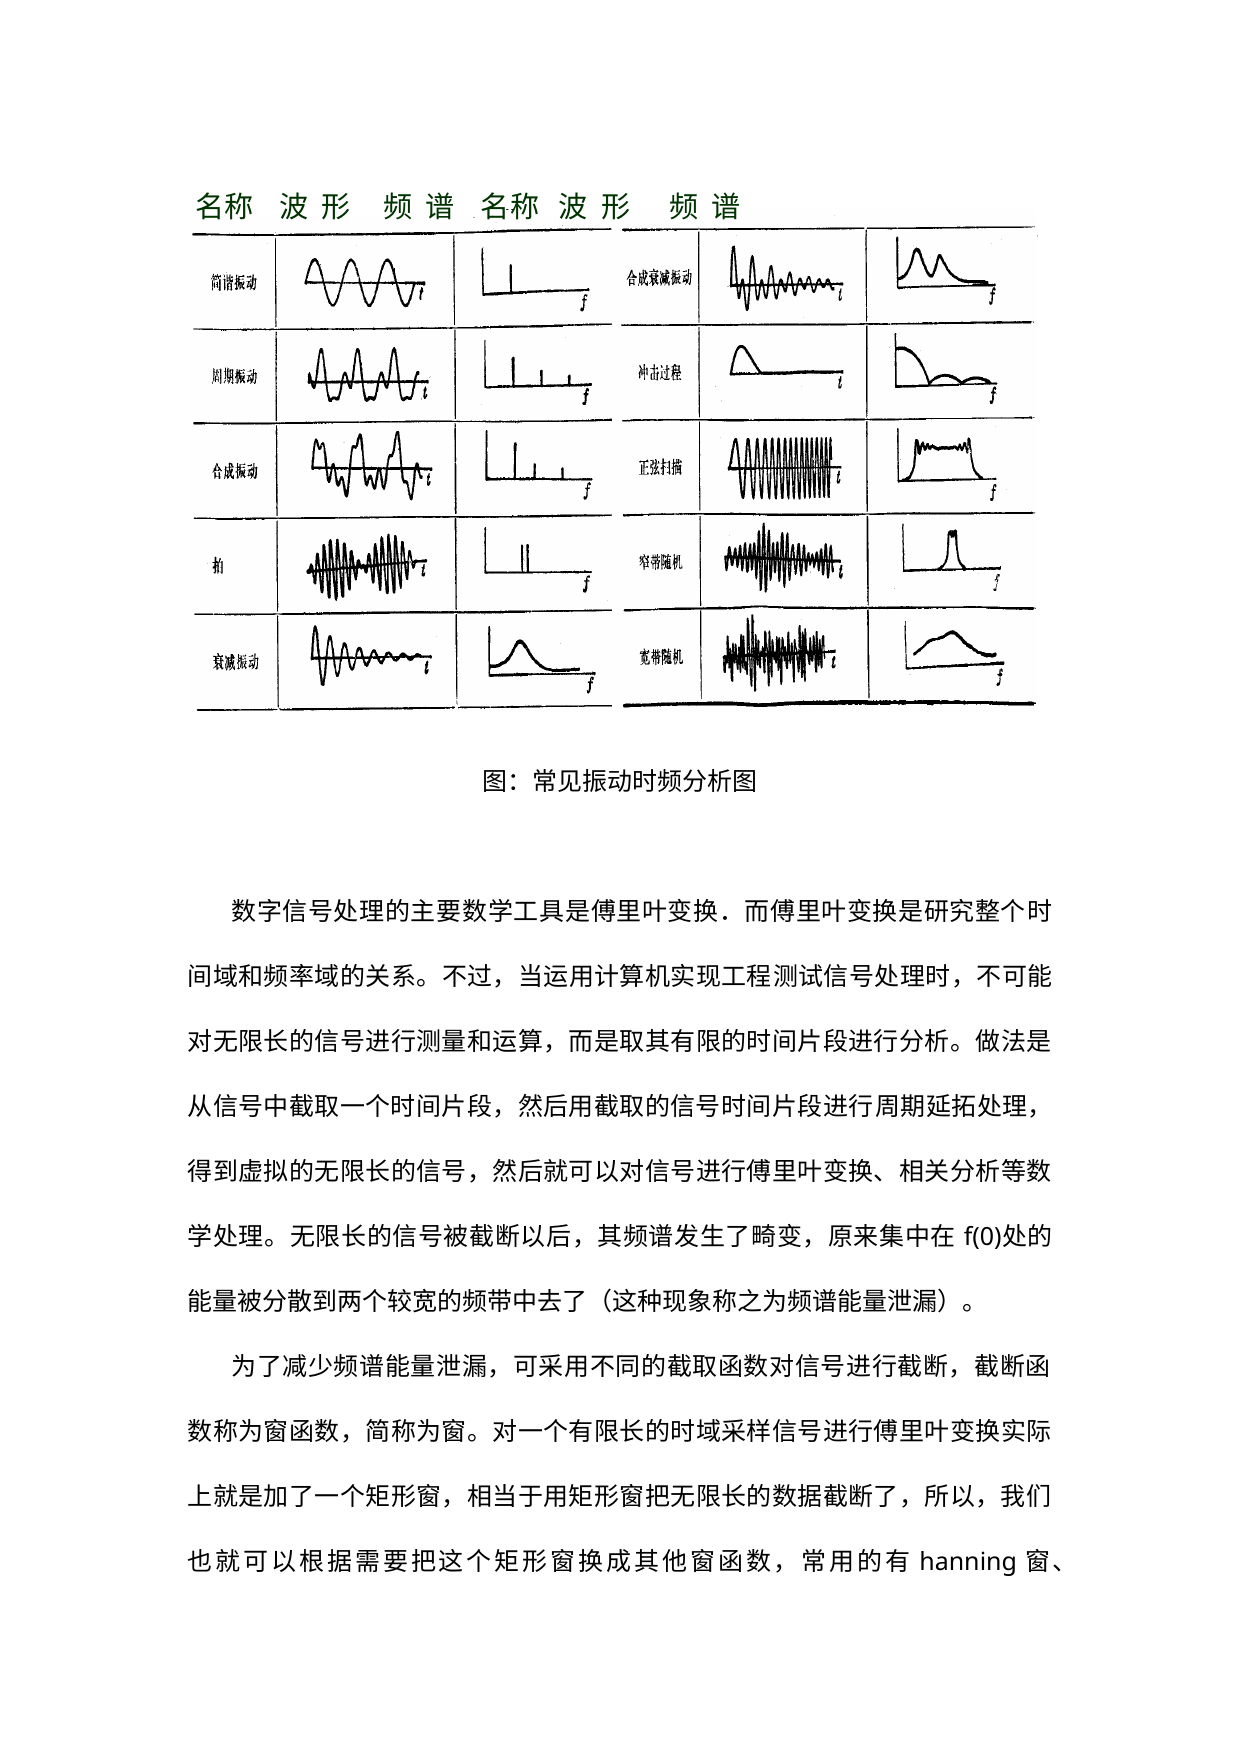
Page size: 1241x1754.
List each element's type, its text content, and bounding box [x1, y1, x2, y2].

picture [205, 209, 218, 216]
text 为了减少频谱能量泄漏，可采用不同的截取函数对信号进行截断，截断函数称为窗函数，简称为窗。对一个有限长的时域采样信号进行傅里叶变换实际上就是加了一个矩形窗，相当于用矩形窗把无限长的数据截断了，所以，我们也就可以根据需要把这个矩形窗换成其他窗函数，常用的有hanning窗、Gauss窗。 [187, 1332, 1053, 1592]
picture [490, 209, 503, 216]
picture [187, 209, 1038, 713]
text 数字信号处理的主要数学工具是傅里叶变换．而傅里叶变换是研究整个时间域和频率域的关系。不过，当运用计算机实现工程测试信号处理时，不可能对无限长的信号进行测量和运算，而是取其有限的时间片段进行分析。做法是从信号中截取一个时间片段，然后用截取的信号时间片段进行周期延拓处理，得到虚拟的无限长的信号，然后就可以对信号进行傅里叶变换、相关分析等数学处理。无限长的信号被截断以后，其频谱发生了畸变，原来集中在f(0)处的能量被分散到两个较宽的频带中去了（这种现象称之为频谱能量泄漏）。 [187, 877, 1053, 1332]
